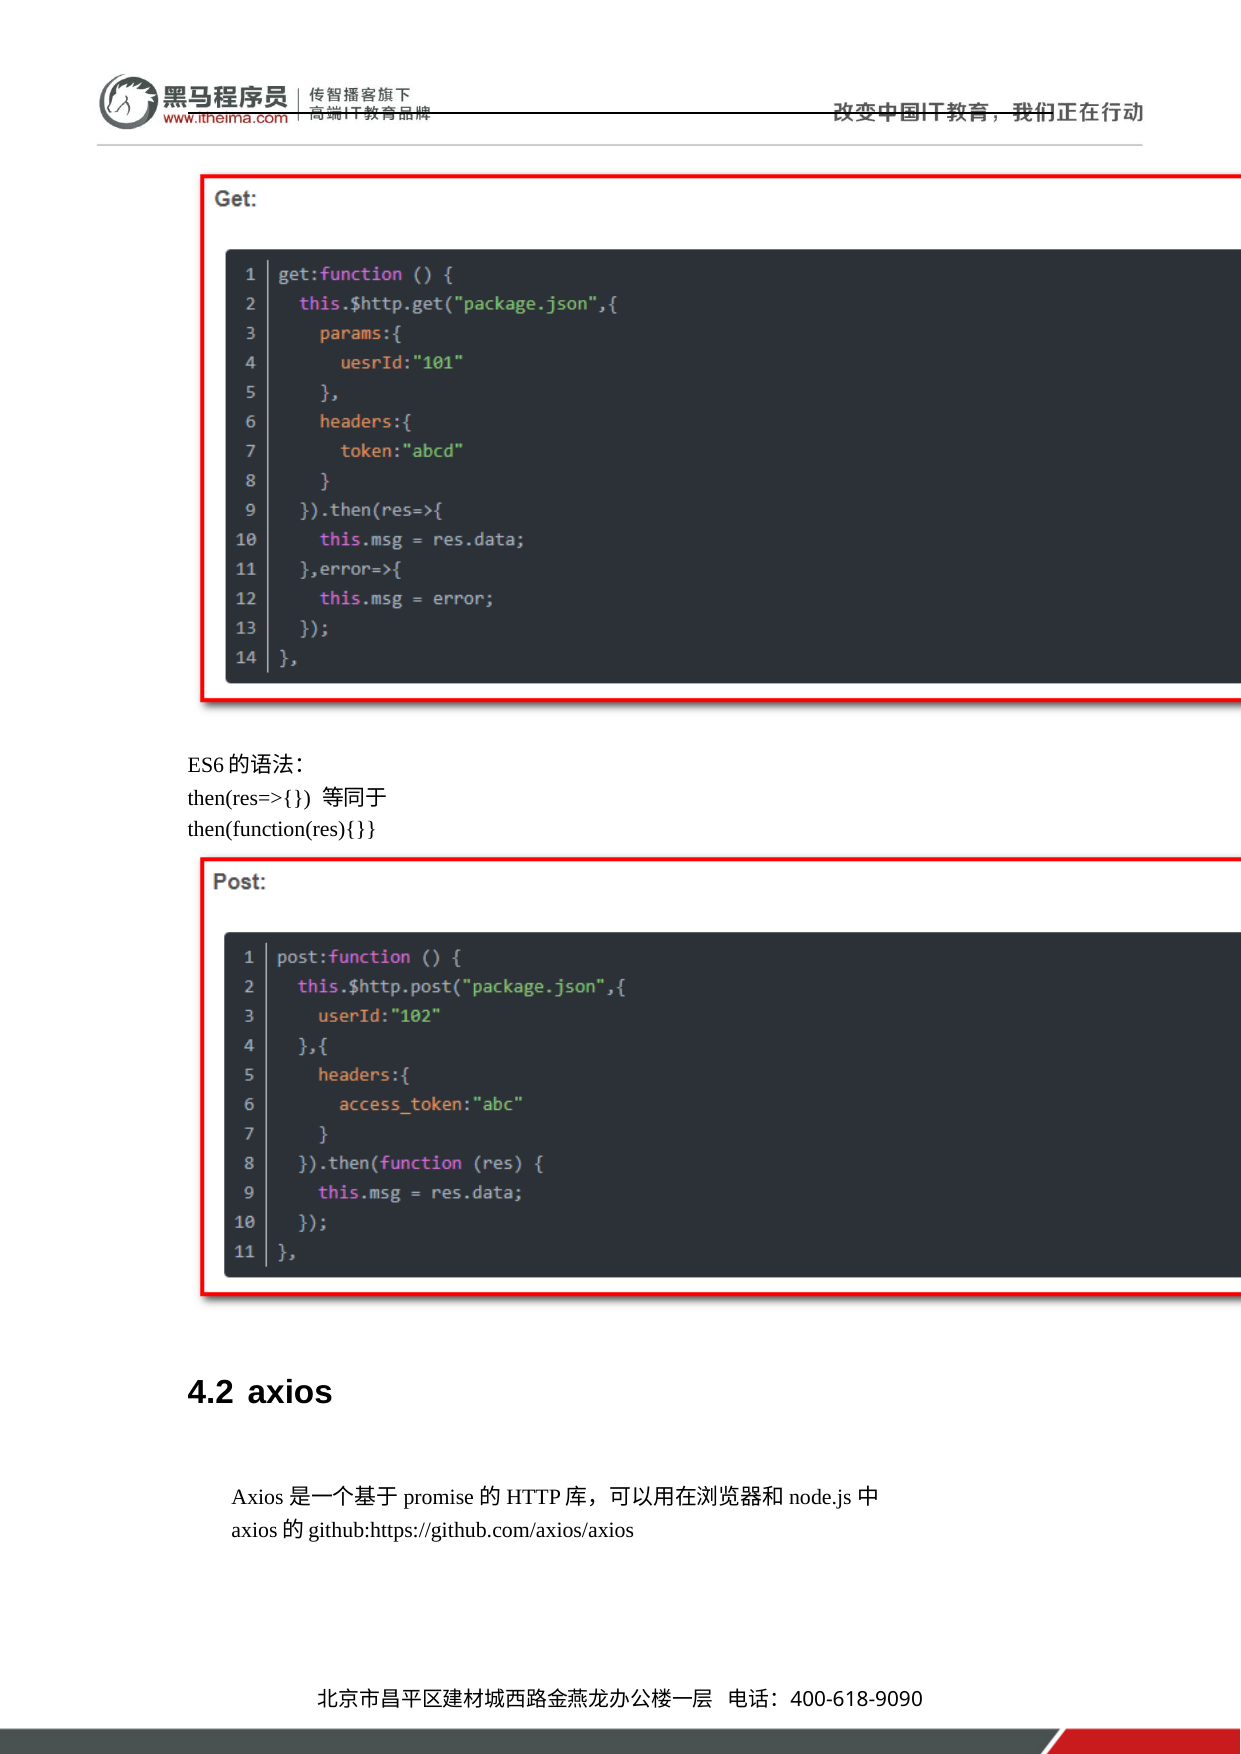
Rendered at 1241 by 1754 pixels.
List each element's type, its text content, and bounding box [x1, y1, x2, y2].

picture [187, 162, 1241, 717]
text Axios 是一个基于 promise 的 HTTP 库，可以用在浏览器和 node.js 中 [187, 1479, 1053, 1511]
text then(function(res){}} [187, 812, 1053, 844]
subtitle axios [187, 1359, 1053, 1424]
picture [0, 1669, 1241, 1754]
picture [187, 844, 1241, 1311]
picture [0, 3, 1241, 153]
text then(res=>{}) 等同于 [187, 779, 1053, 812]
text ES6的语法： [187, 747, 1053, 779]
text axios的github:https://github.com/axios/axios [187, 1511, 1053, 1544]
